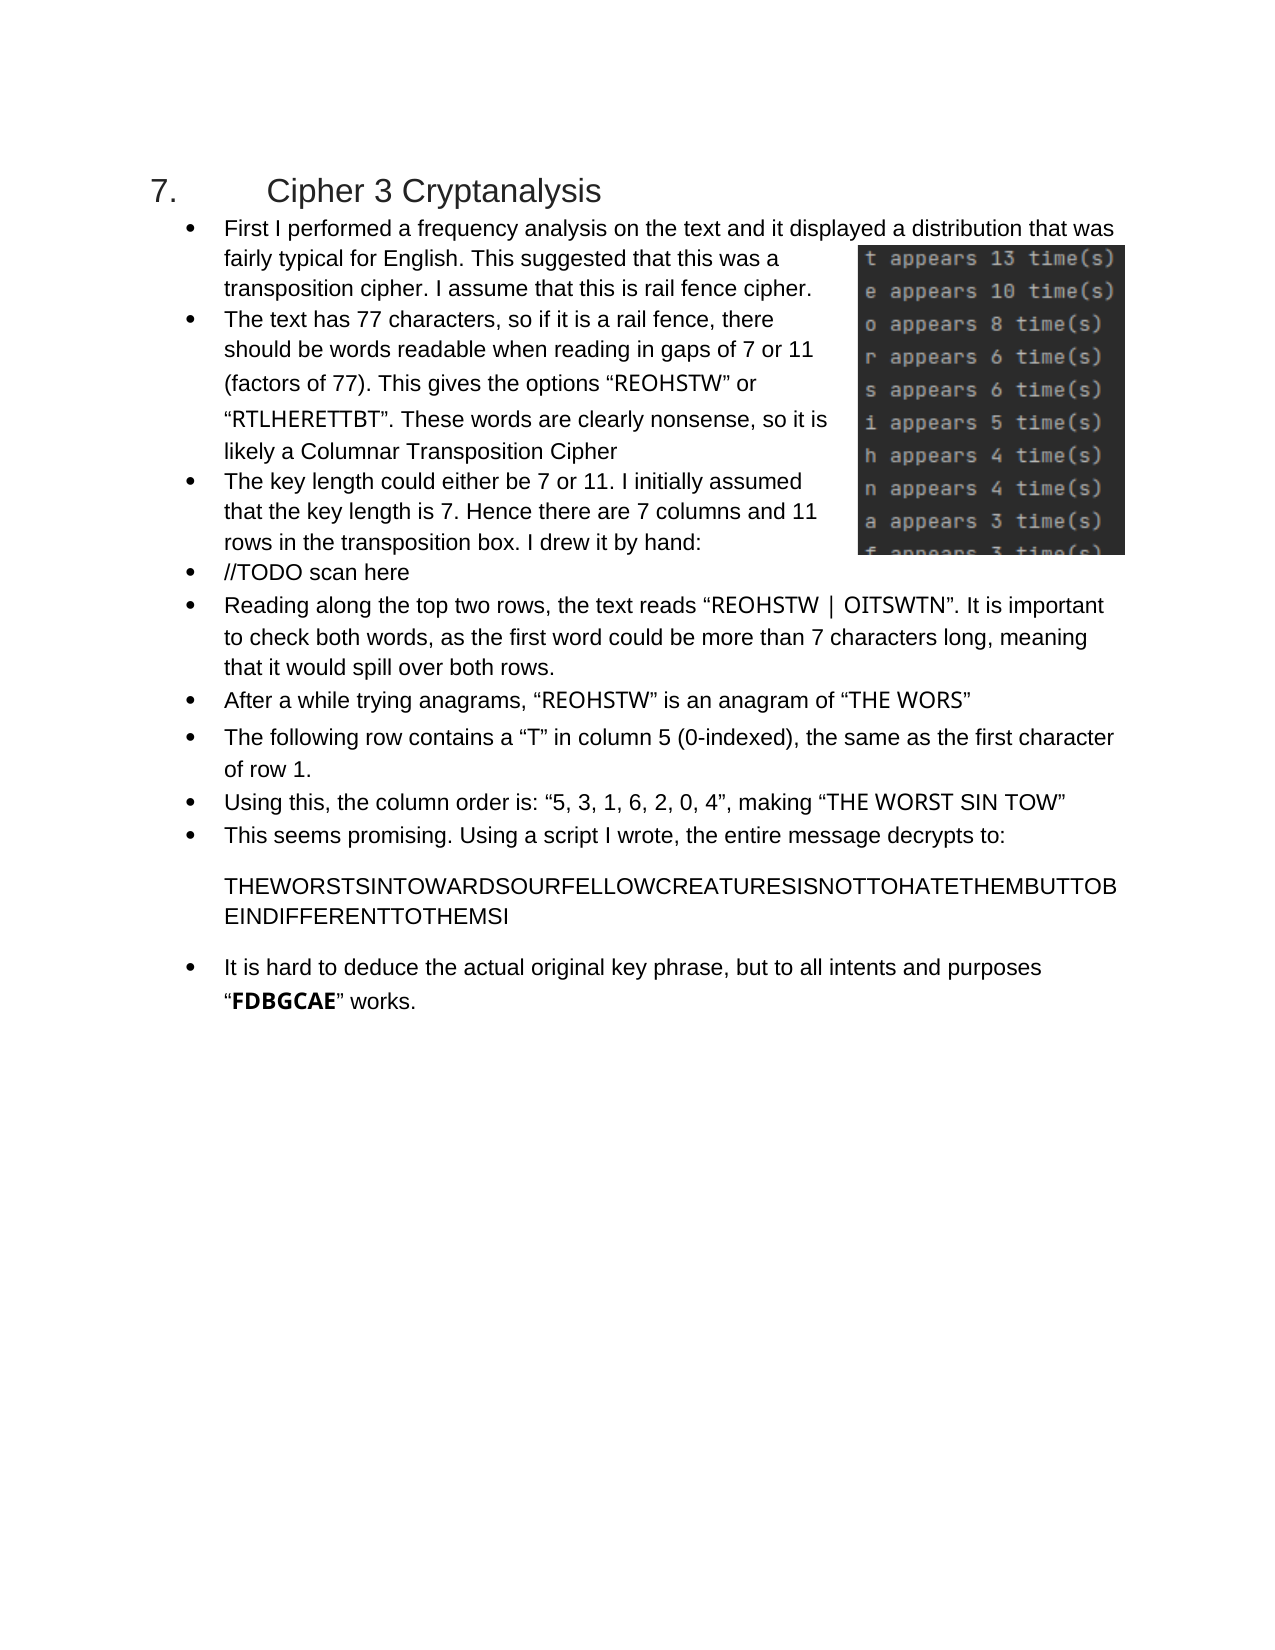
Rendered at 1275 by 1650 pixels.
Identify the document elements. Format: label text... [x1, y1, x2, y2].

list Using this, the column order is: “5, 3, 1, 6, 2, 0, 4”, making “THE WORST SIN TOW” [186, 786, 1125, 817]
picture [857, 245, 1125, 555]
list The text has 77 characters, so if it is a rail fence, there should be words readable when reading in gaps of 7 or 11 (factors of 77). This gives the options “REOHSTW” or “RTLHERETTBT”. These words are clearly nonsense, so it is likely a Columnar Transposition Cipher [186, 306, 857, 464]
list //TODO scan here [186, 559, 1125, 585]
list After a while trying anagrams, “REOHSTW” is an anagram of “THE WORS” [186, 684, 1125, 716]
subtitle 7. Cipher 3 Cryptanalysis [150, 171, 1125, 209]
list It is hard to deduce the actual original key phrase, but to all intents and purposes “FDBGCAE” works. [186, 954, 1125, 1016]
list The following row contains a “T” in column 5 (0-indexed), the same as the first character of row 1. [186, 720, 1125, 782]
list First I performed a frequency analysis on the text and it displayed a distribution that was fairly typical for English. This suggested that this was a transposition cipher. I assume that this is rail fence cipher. [186, 215, 1125, 302]
list This seems promising. Using a script I wrote, the entire message decrypts to: [186, 822, 1125, 848]
list Reading along the top two rows, the text reads “REOHSTW | OITSWTN”. It is important to check both words, as the first word could be more than 7 characters long, meaning that it would spill over both rows. [186, 589, 1125, 681]
text THEWORSTSINTOWARDSOURFELLOWCREATURESISNOTTOHATETHEMBUTTOBEINDIFFERENTTOTHEMSI [224, 873, 1125, 929]
list The key length could either be 7 or 11. I initially assumed that the key length is 7. Hence there are 7 columns and 11 rows in the transposition box. I drew it by hand: [186, 468, 857, 555]
